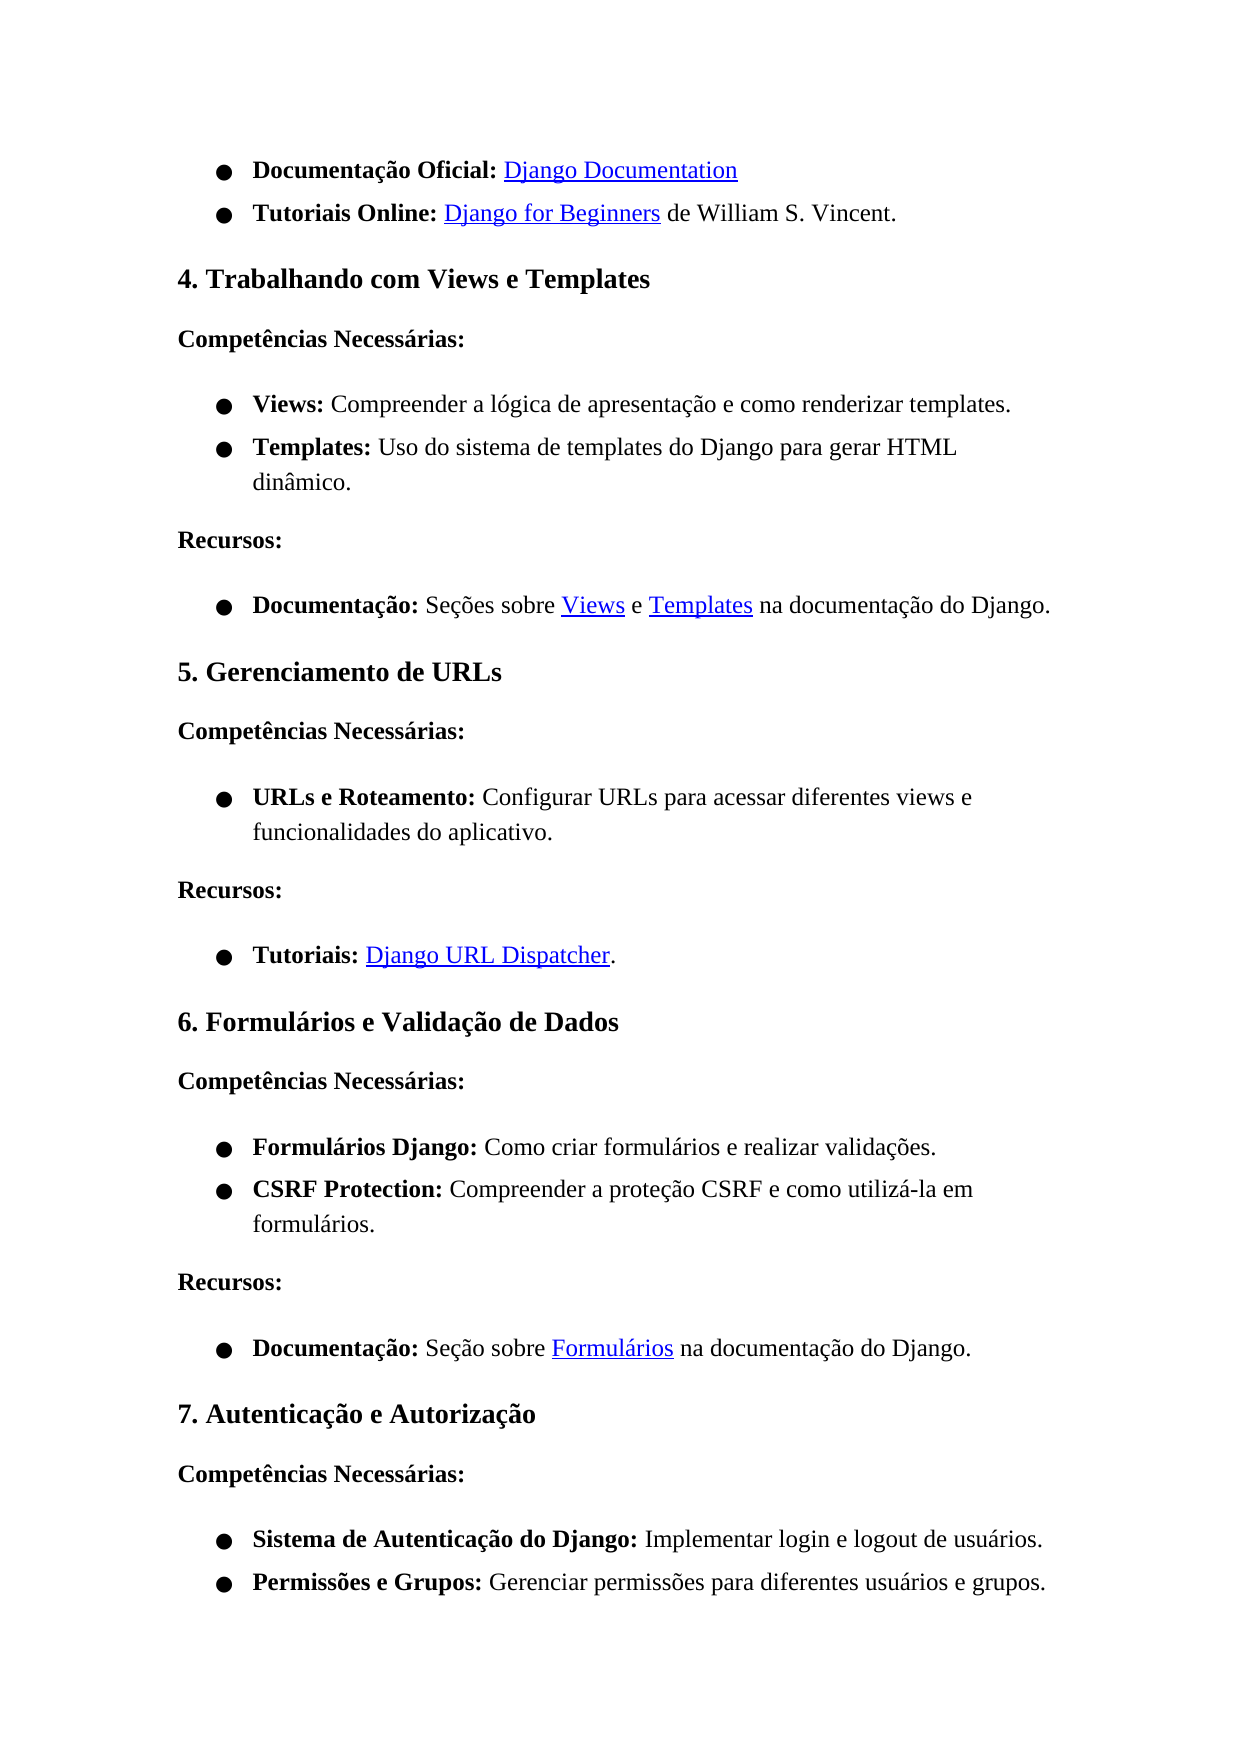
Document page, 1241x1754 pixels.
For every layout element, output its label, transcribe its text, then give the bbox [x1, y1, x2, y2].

text Competências Necessárias: [177, 716, 1063, 745]
list CSRF Protection: Compreender a proteção CSRF e como utilizá-la em formulários. [215, 1167, 1063, 1238]
text Competências Necessárias: [177, 324, 1063, 352]
list Formulários Django: Como criar formulários e realizar validações. [215, 1124, 1063, 1167]
text Recursos: [177, 525, 1063, 554]
list Permissões e Grupos: Gerenciar permissões para diferentes usuários e grupos. [215, 1559, 1063, 1602]
list Templates: Uso do sistema de templates do Django para gerar HTML dinâmico. [215, 424, 1063, 496]
list URLs e Roteamento: Configurar URLs para acessar diferentes views e funcionalidades do aplicativo. [215, 774, 1063, 846]
text Recursos: [177, 875, 1063, 904]
list Documentação: Seções sobre Views e Templates na documentação do Django. [215, 583, 1063, 626]
text 7. Autenticação e Autorização [177, 1397, 1063, 1430]
list Documentação Oficial: Django Documentation [215, 148, 1063, 190]
text Competências Necessárias: [177, 1066, 1063, 1095]
text Competências Necessárias: [177, 1459, 1063, 1488]
list Documentação: Seção sobre Formulários na documentação do Django. [215, 1325, 1063, 1368]
list Tutoriais: Django URL Dispatcher. [215, 933, 1063, 976]
list Tutoriais Online: Django for Beginners de William S. Vincent. [215, 190, 1063, 233]
text Recursos: [177, 1267, 1063, 1296]
list Views: Compreender a lógica de apresentação e como renderizar templates. [215, 382, 1063, 424]
list Sistema de Autenticação do Django: Implementar login e logout de usuários. [215, 1517, 1063, 1559]
text 5. Gerenciamento de URLs [177, 655, 1063, 687]
text 4. Trabalhando com Views e Templates [177, 262, 1063, 294]
text 6. Formulários e Validação de Dados [177, 1005, 1063, 1037]
